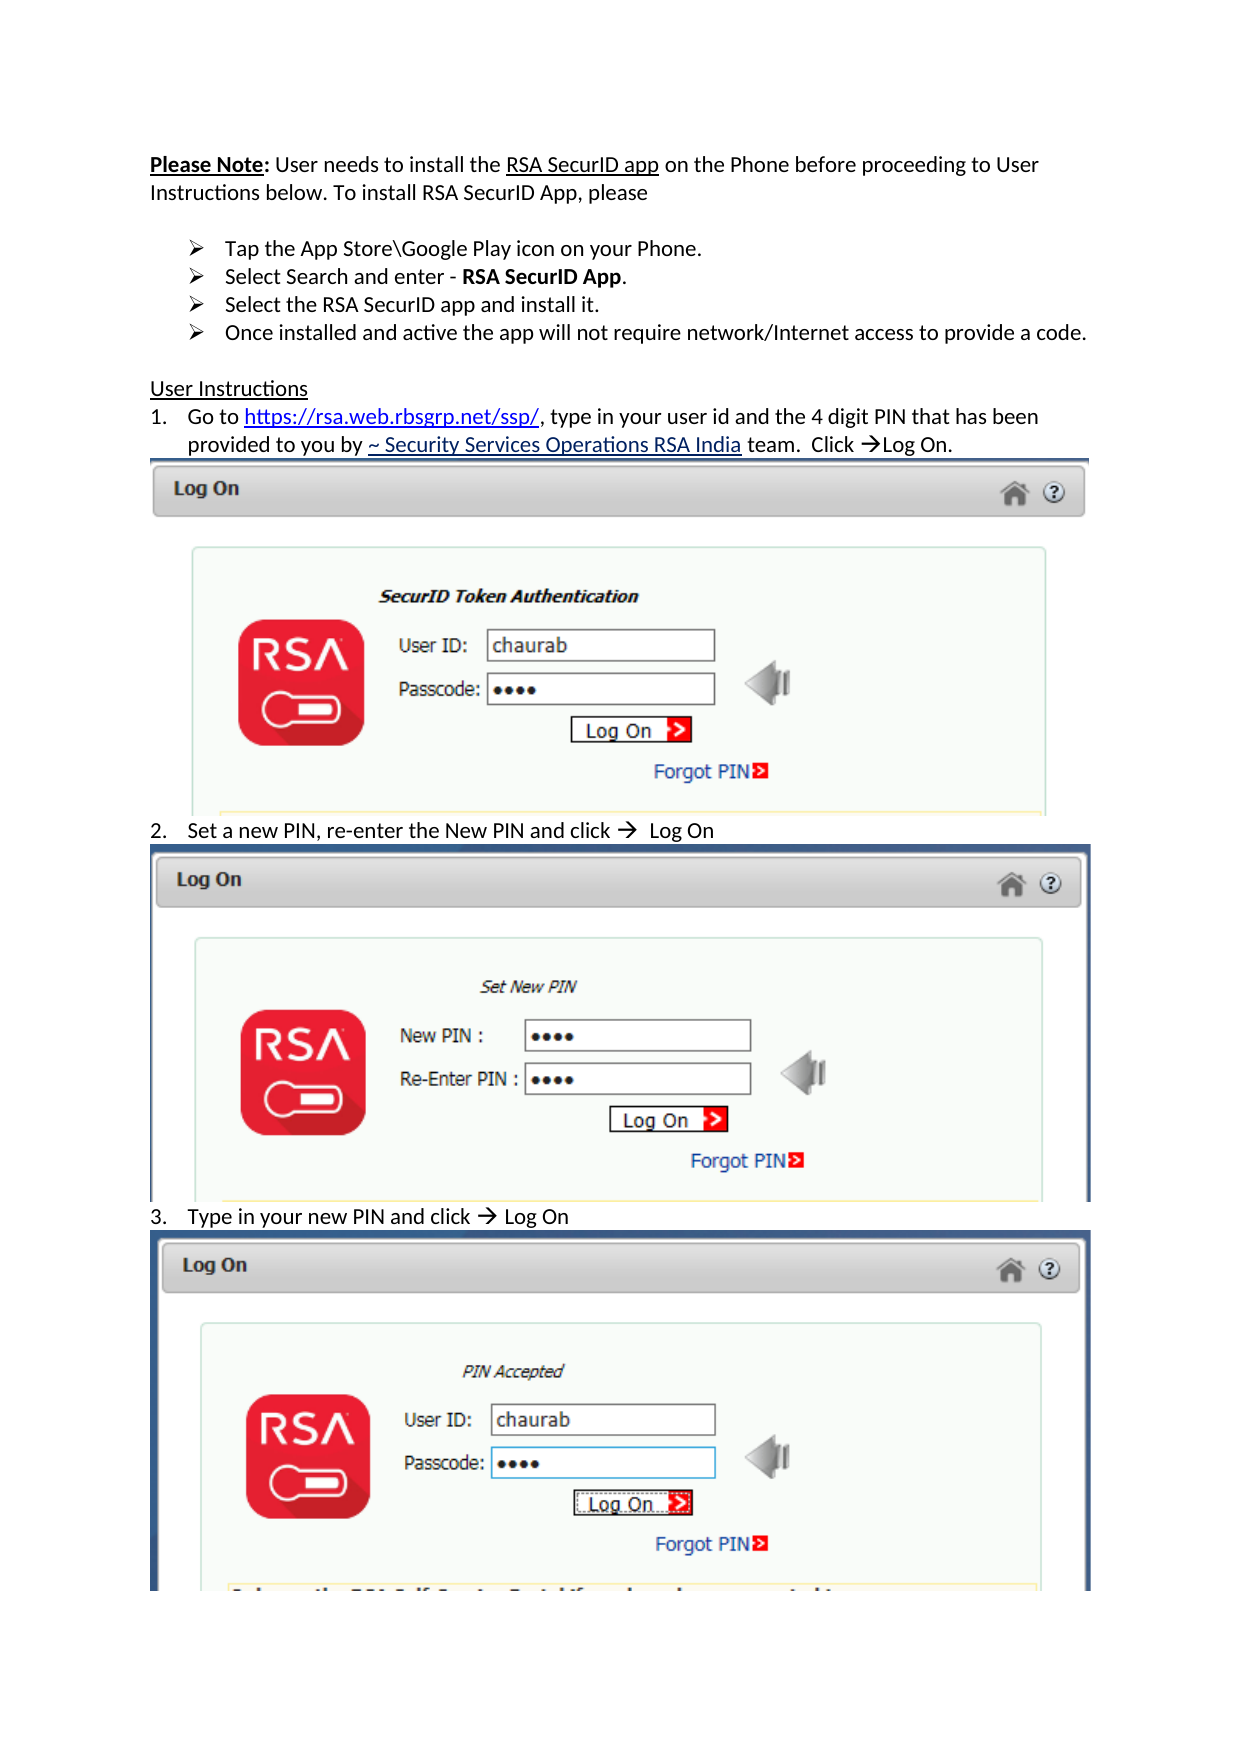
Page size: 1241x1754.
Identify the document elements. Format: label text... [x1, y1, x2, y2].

picture [150, 844, 1091, 1202]
list Tap the App Store\Google Play icon on your Phone. [187, 234, 1090, 262]
picture [150, 1230, 1091, 1591]
list Select Search and enter - RSA SecurID App. [187, 262, 1090, 290]
list Once installed and active the app will not require network/Internet access to provide a code. [187, 318, 1090, 346]
text User Instructions [150, 374, 1090, 402]
picture [150, 458, 1089, 816]
list Go to https://rsa.web.rbsgrp.net/ssp/, type in your user id and the 4 digit PIN that has been provided to you by ~ Security Services Operations RSA India team. Click Log On. [150, 402, 1090, 458]
text Please Note: User needs to install the RSA SecurID app on the Phone before proceeding to User Instructions below. To install RSA SecurID App, please [150, 150, 1090, 206]
list Select the RSA SecurID app and install it. [187, 290, 1090, 318]
list Set a new PIN, re-enter the New PIN and click Log On [150, 816, 1090, 844]
list Type in your new PIN and click Log On [150, 1202, 1090, 1230]
